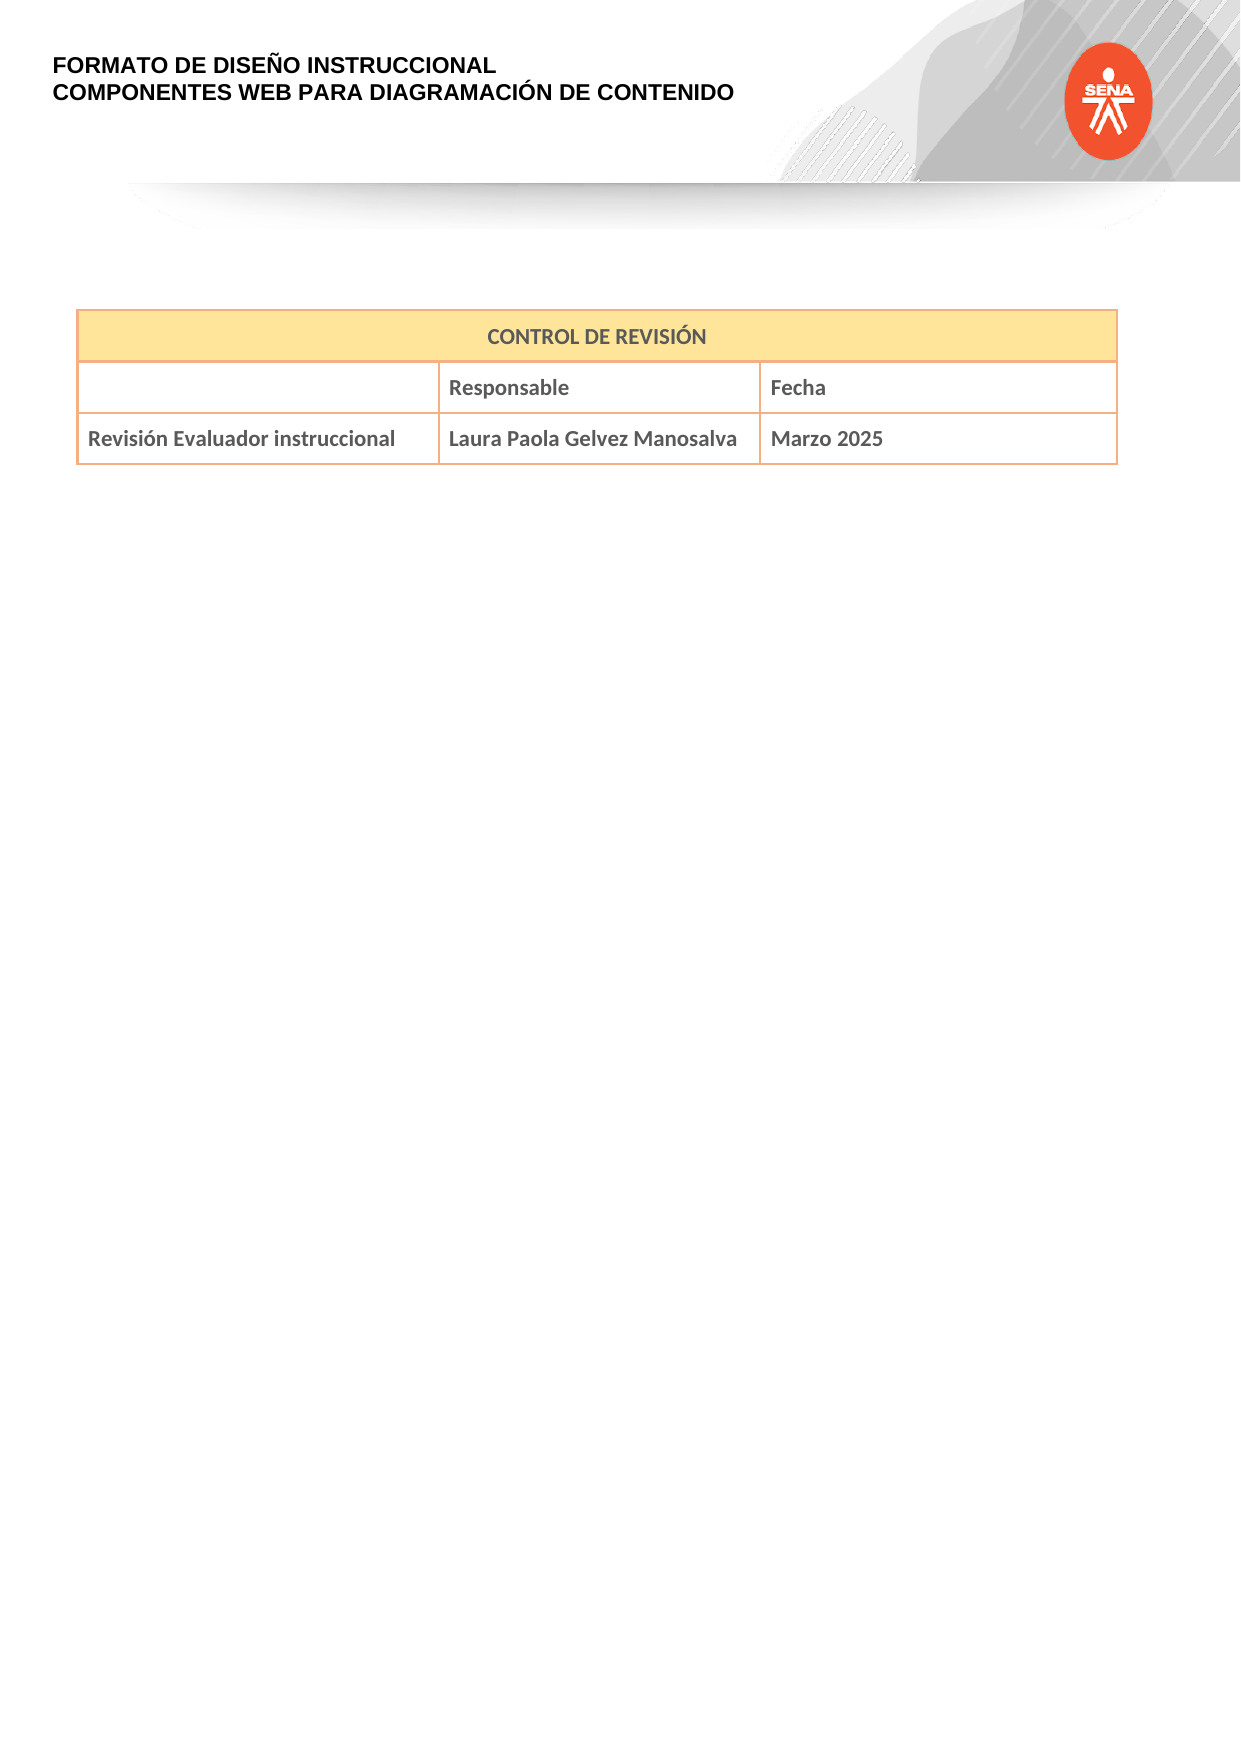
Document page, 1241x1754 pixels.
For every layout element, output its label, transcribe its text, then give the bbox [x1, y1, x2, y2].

table_cell Revisión Evaluador instruccional [79, 414, 438, 463]
table_header CONTROL DE REVISIÓN [79, 311, 1116, 360]
table_cell Fecha [761, 363, 1116, 412]
table_cell Responsable [440, 363, 759, 412]
table_cell Laura Paola Gelvez Manosalva [440, 414, 759, 463]
table_cell [79, 363, 438, 412]
table_cell Marzo 2025 [761, 414, 1116, 463]
picture [0, 0, 1241, 229]
